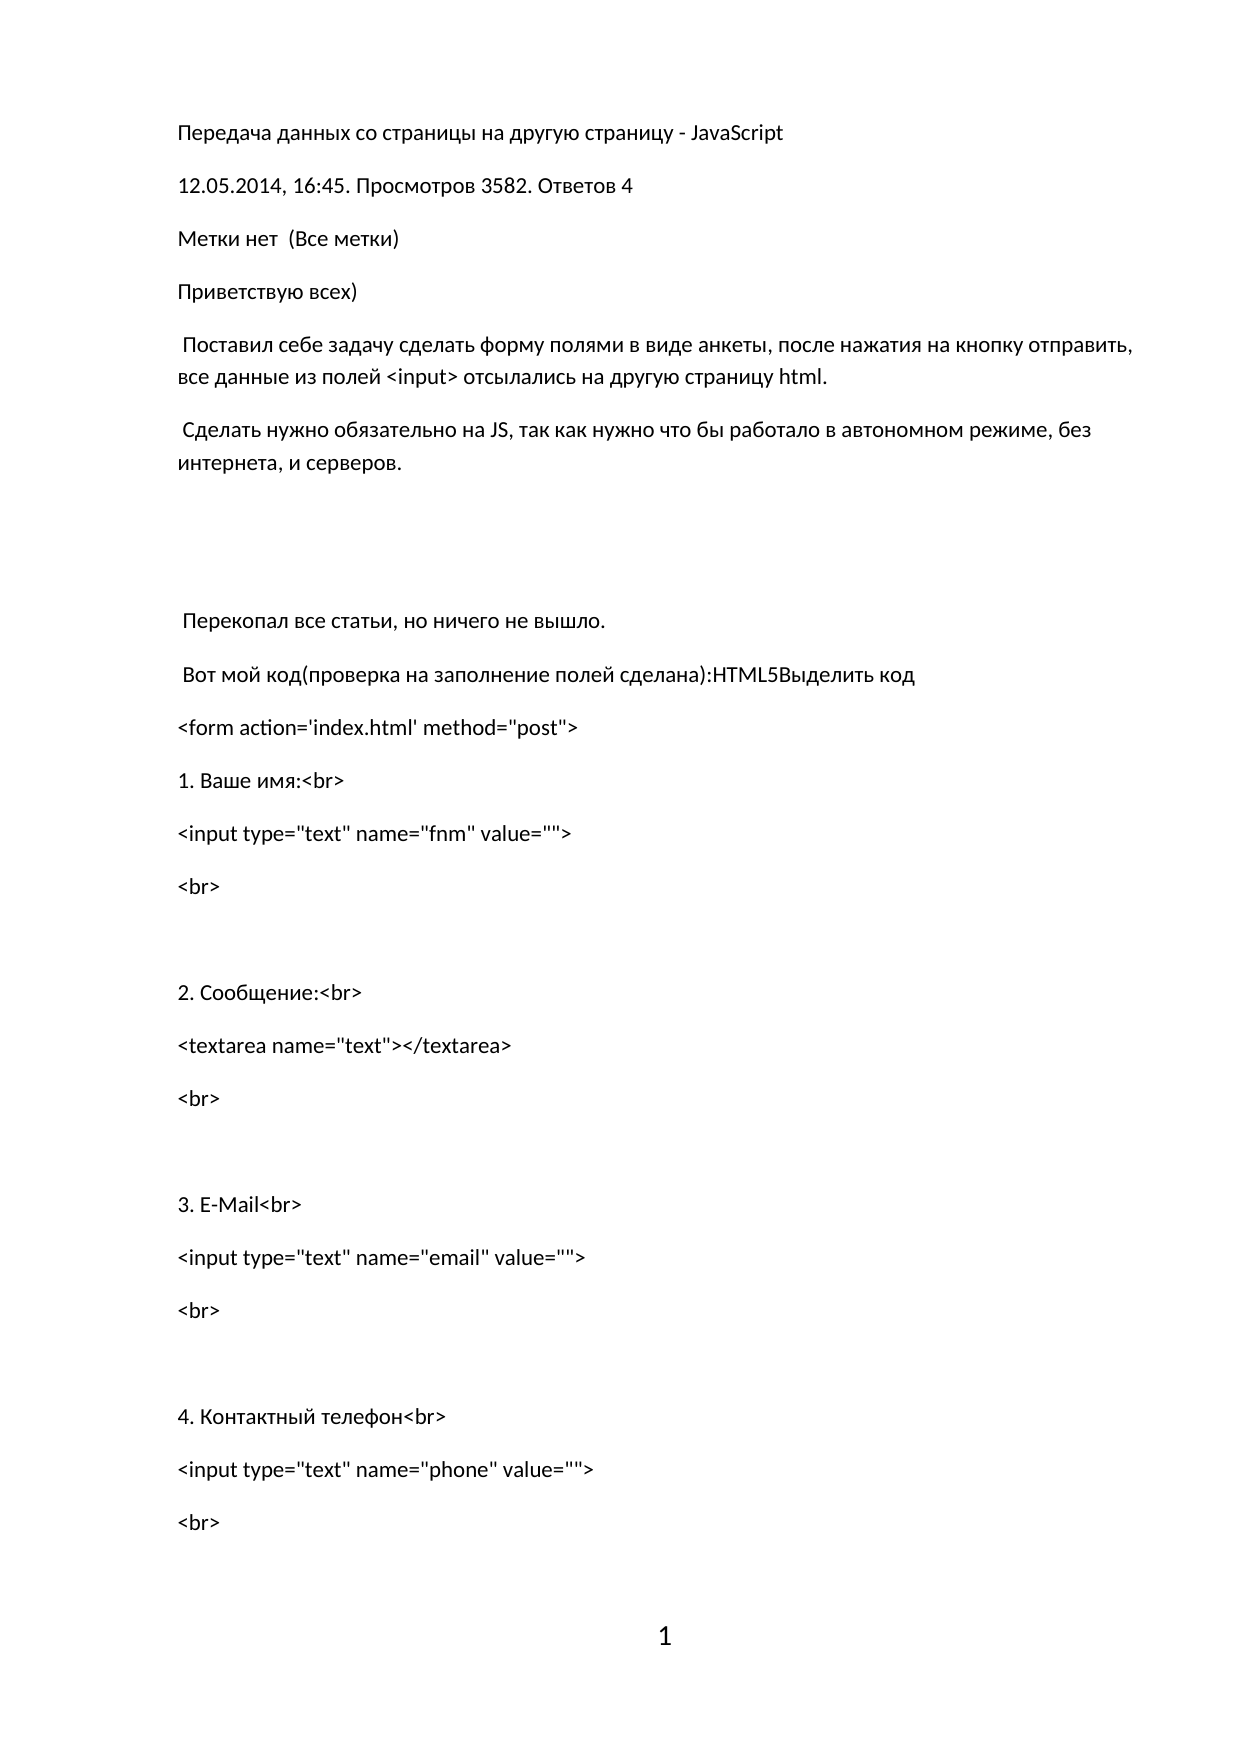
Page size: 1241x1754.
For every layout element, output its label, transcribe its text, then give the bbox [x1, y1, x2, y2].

text <input type="text" name="phone" value=""> [177, 1455, 1152, 1483]
text <textarea name="text"></textarea> [177, 1031, 1152, 1059]
text Вот мой код(проверка на заполнение полей сделана):HTML5Выделить код [177, 660, 1152, 688]
text Метки нет (Все метки) [177, 224, 1152, 252]
text 1. Ваше имя:<br> [177, 766, 1152, 794]
text <br> [177, 1508, 1152, 1536]
text Приветствую всех) [177, 277, 1152, 305]
text 2. Сообщение:<br> [177, 978, 1152, 1006]
text <br> [177, 1084, 1152, 1112]
text 12.05.2014, 16:45. Просмотров 3582. Ответов 4 [177, 171, 1152, 199]
text 3. E-Mail<br> [177, 1190, 1152, 1218]
text <input type="text" name="email" value=""> [177, 1243, 1152, 1271]
text <input type="text" name="fnm" value=""> [177, 819, 1152, 847]
text Передача данных со страницы на другую страницу - JavaScript [177, 118, 1152, 146]
text Перекопал все статьи, но ничего не вышло. [177, 607, 1152, 635]
text <br> [177, 872, 1152, 900]
text <br> [177, 1296, 1152, 1324]
text Сделать нужно обязательно на JS, так как нужно что бы работало в автономном режиме, без интернета, и серверов. [177, 415, 1152, 476]
text Поставил себе задачу сделать форму полями в виде анкеты, после нажатия на кнопку отправить, все данные из полей <input> отсылались на другую страницу html. [177, 330, 1152, 390]
text <form action='index.html' method="post"> [177, 713, 1152, 741]
text 4. Контактный телефон<br> [177, 1402, 1152, 1430]
